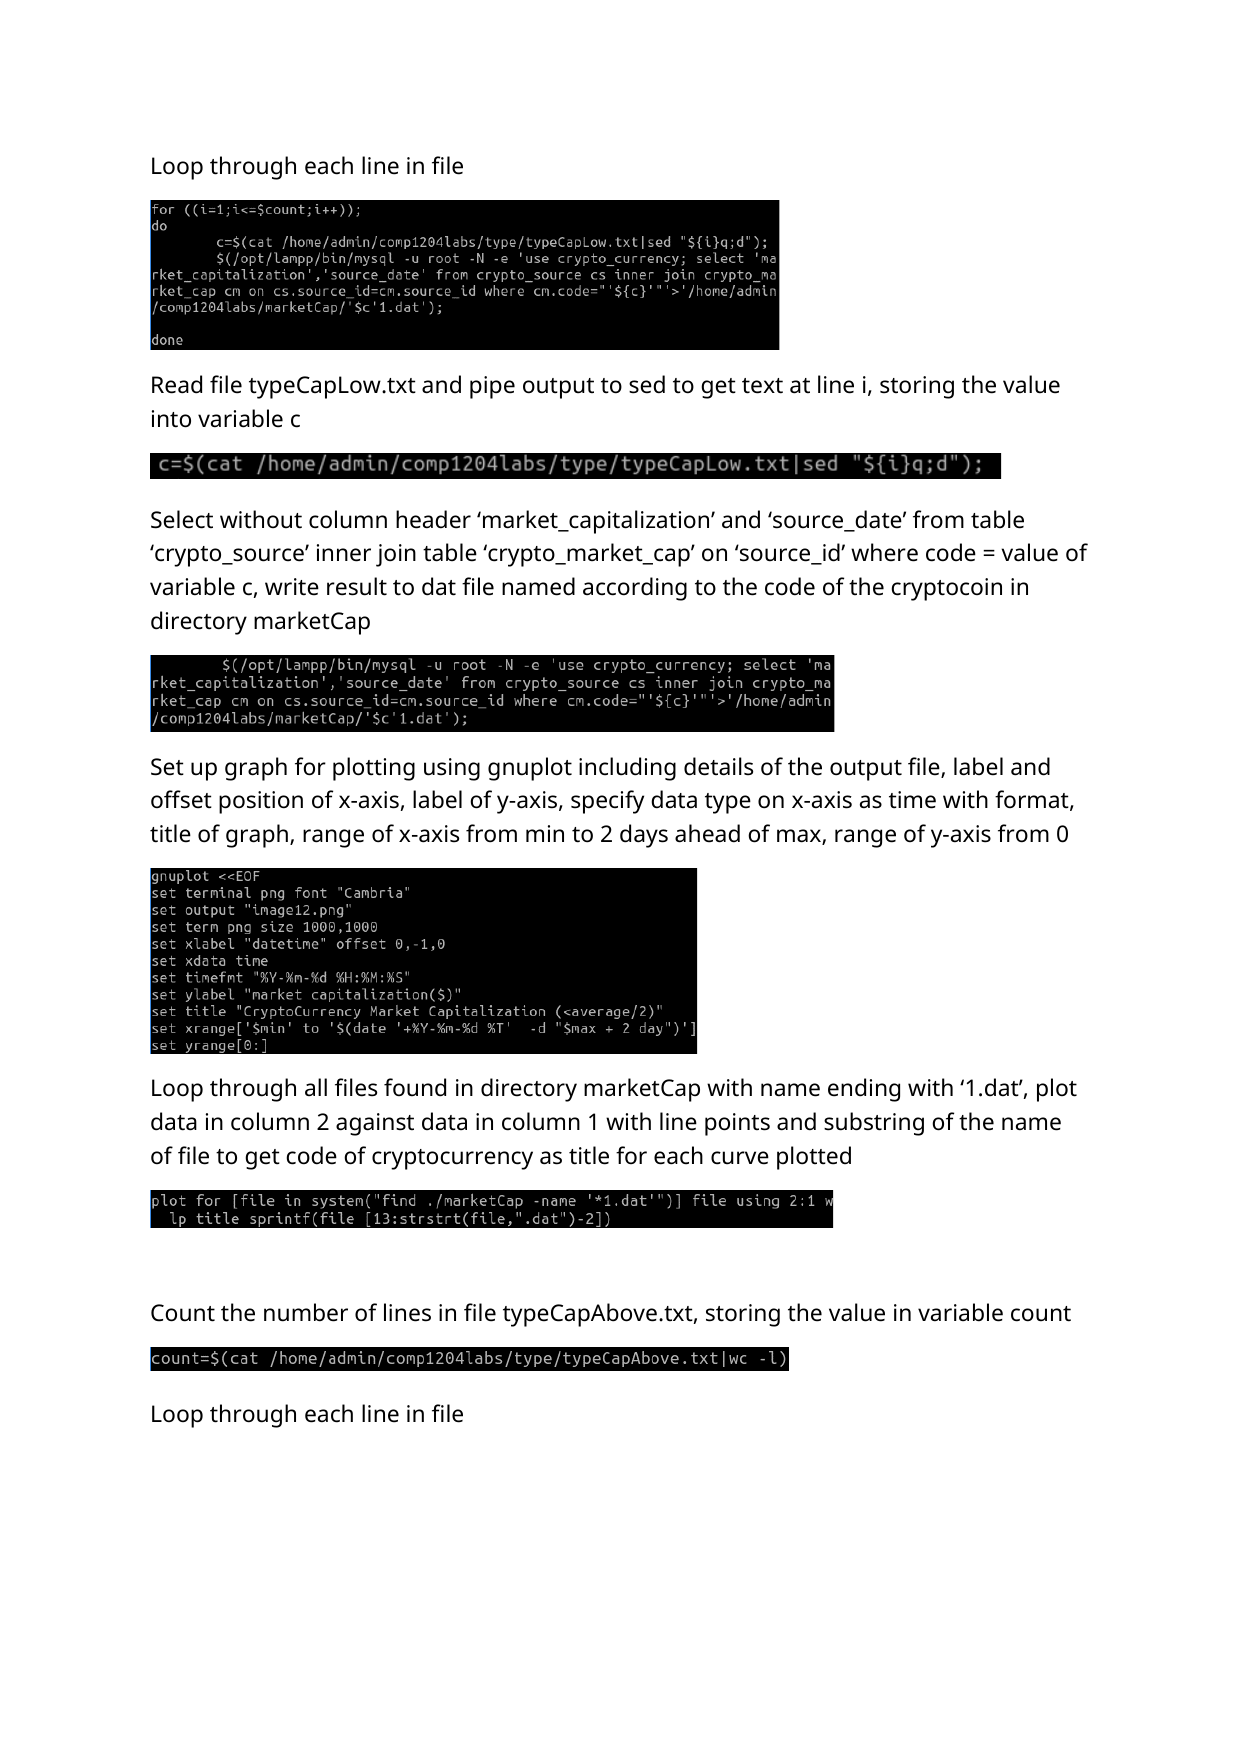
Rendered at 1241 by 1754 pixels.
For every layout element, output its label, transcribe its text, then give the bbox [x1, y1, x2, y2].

text Loop through each line in file [150, 1398, 1090, 1429]
picture [150, 1190, 834, 1228]
text Loop through each line in file [150, 150, 1090, 181]
picture [150, 868, 698, 1054]
text Count the number of lines in file typeCapAbove.txt, storing the value in variable count [150, 1297, 1090, 1328]
text Select without column header ‘market_capitalization’ and ‘source_date’ from table ‘crypto_source’ inner join table ‘crypto_market_cap’ on ‘source_id’ where code = value of variable c, write result to dat file named according to the code of the cryptocoin in directory marketCap [150, 504, 1090, 636]
picture [150, 200, 780, 350]
text Set up graph for plotting using gnuplot including details of the output file, label and offset position of x-axis, label of y-axis, specify data type on x-axis as time with format, title of graph, range of x-axis from min to 2 days ahead of max, range of y-axis from 0 [150, 751, 1090, 849]
text Loop through all files found in directory marketCap with name ending with ‘1.dat’, plot data in column 2 against data in column 1 with line points and substring of the name of file to get code of cryptocurrency as title for each curve plotted [150, 1072, 1090, 1171]
picture [150, 453, 1002, 479]
picture [150, 1347, 789, 1371]
picture [150, 655, 835, 732]
text Read file typeCapLow.txt and pipe output to sed to get text at line i, storing the value into variable c [150, 369, 1090, 434]
